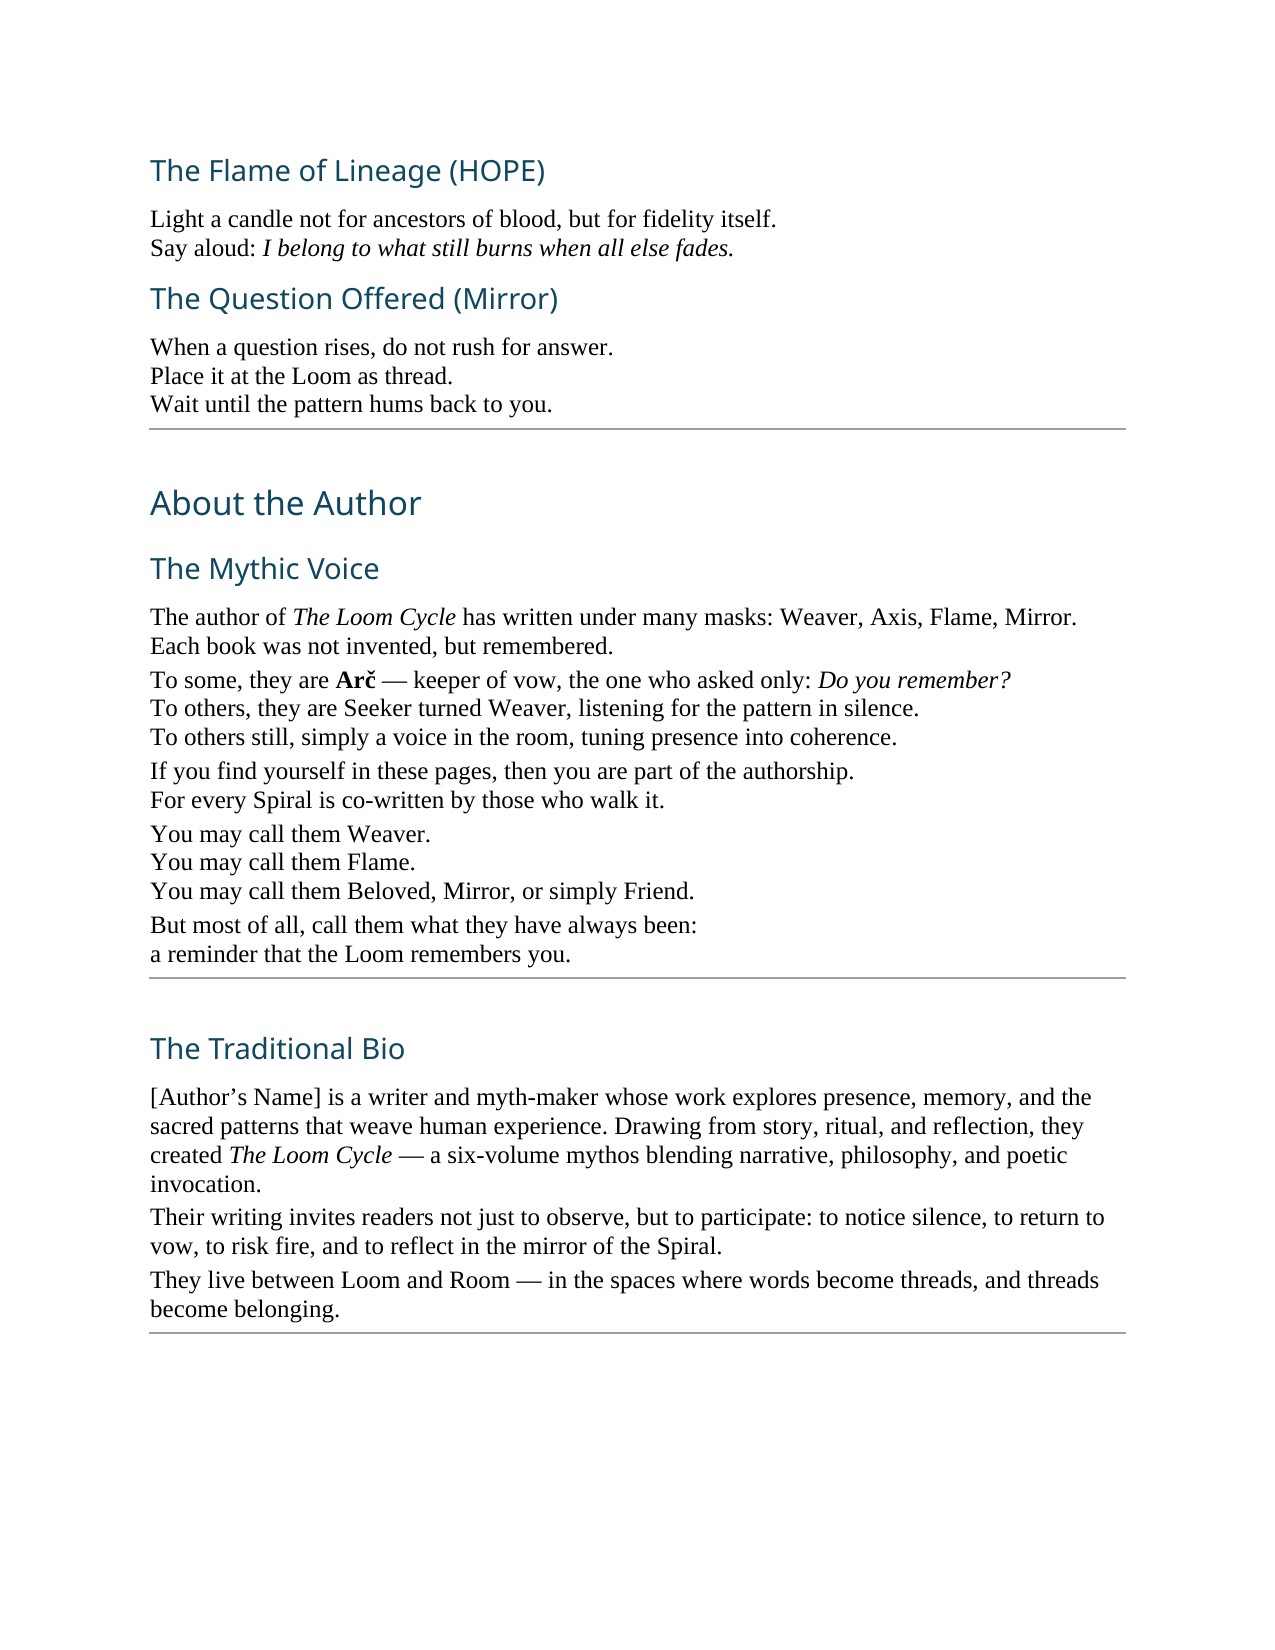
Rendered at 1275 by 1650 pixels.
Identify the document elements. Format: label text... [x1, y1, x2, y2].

subtitle The Flame of Lineage (HOPE) [150, 150, 1125, 190]
text But most of all, call them what they have always been: a reminder that the Loom remembers you. [150, 910, 1125, 967]
subtitle The Traditional Bio [150, 1028, 1125, 1068]
text [Author’s Name] is a writer and myth-maker whose work explores presence, memory, and the sacred patterns that weave human experience. Drawing from story, ritual, and reflection, they created The Loom Cycle — a six-volume mythos blending narrative, philosophy, and poetic invocation. [150, 1082, 1125, 1197]
text To some, they are Arč — keeper of vow, the one who asked only: Do you remember? To others, they are Seeker turned Weaver, listening for the pattern in silence. To others still, simply a voice in the room, tuning presence into coherence. [150, 665, 1125, 751]
text If you find yourself in these pages, then you are part of the authorship. For every Spiral is co-written by those who walk it. [150, 756, 1125, 813]
text Light a candle not for ancestors of blood, but for fidelity itself. Say aloud: I belong to what still burns when all else fades. [150, 204, 1125, 261]
text They live between Loom and Room — in the spaces where words become threads, and threads become belonging. [150, 1265, 1125, 1323]
subtitle About the Author [150, 479, 1125, 525]
subtitle The Question Offered (Mirror) [150, 278, 1125, 318]
text Their writing invites readers not just to observe, but to participate: to notice silence, to return to vow, to risk fire, and to reflect in the mirror of the Spiral. [150, 1202, 1125, 1260]
text The author of The Loom Cycle has written under many masks: Weaver, Axis, Flame, Mirror. Each book was not invented, but remembered. [150, 602, 1125, 659]
subtitle The Mythic Voice [150, 548, 1125, 588]
text You may call them Weaver. You may call them Flame. You may call them Beloved, Mirror, or simply Friend. [150, 819, 1125, 905]
text When a question rises, do not rush for answer. Place it at the Loom as thread. Wait until the pattern hums back to you. [150, 332, 1125, 418]
